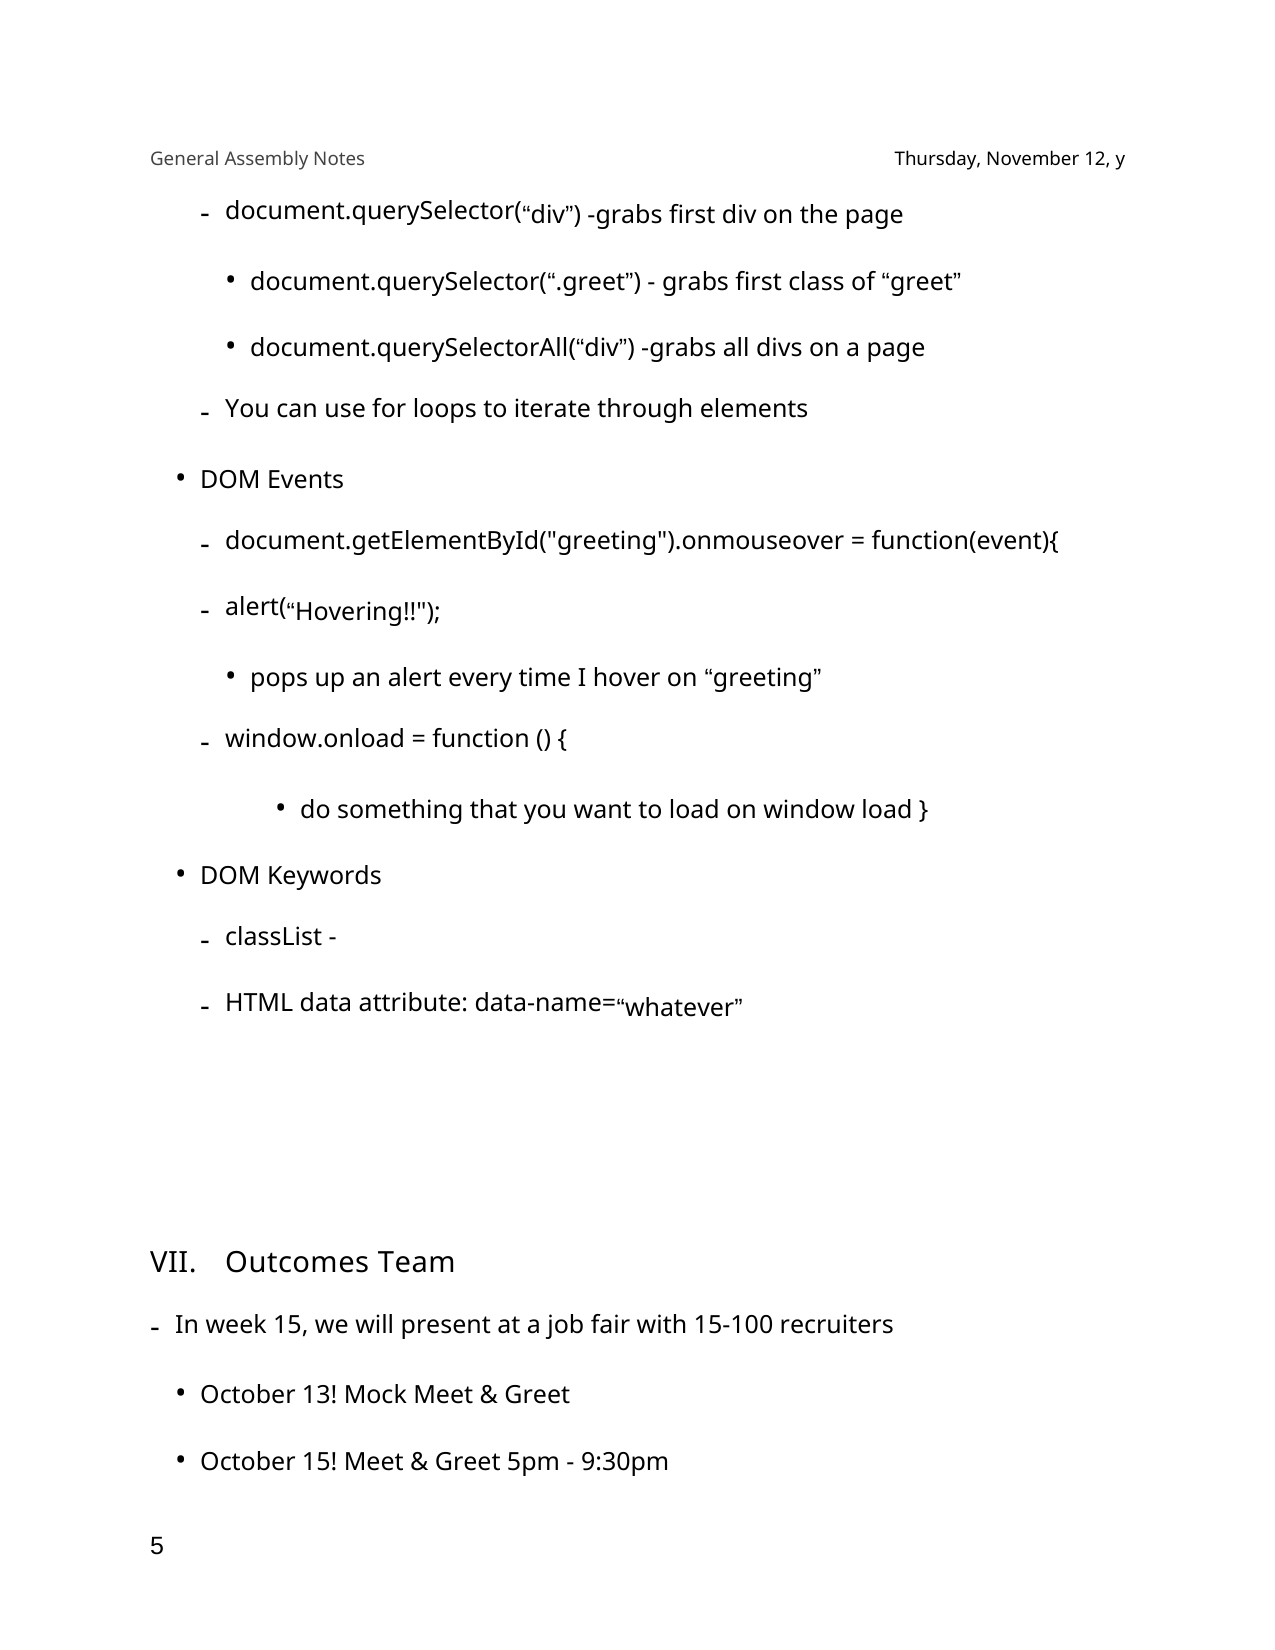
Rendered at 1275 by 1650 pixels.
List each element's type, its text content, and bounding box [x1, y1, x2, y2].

list HTML data attribute: data-name=“whatever” [200, 984, 1125, 1025]
list classList - [200, 918, 1125, 959]
list document.querySelector(“div”) -grabs first div on the page [200, 192, 1125, 233]
list pops up an alert every time I hover on “greeting” [225, 654, 1125, 695]
list October 13! Mock Meet & Greet [175, 1372, 1125, 1413]
list DOM Keywords [175, 852, 1125, 893]
list In week 15, we will present at a job fair with 15-100 recruiters [150, 1306, 1125, 1347]
list do something that you want to load on window load } [275, 786, 1125, 827]
list alert(“Hovering!!"); [200, 588, 1125, 629]
list document.getElementById("greeting").onmouseover = function(event){ [200, 522, 1125, 563]
list October 15! Meet & Greet 5pm - 9:30pm [175, 1438, 1125, 1479]
list window.onload = function () { [200, 720, 1125, 761]
list You can use for loops to iterate through elements [200, 390, 1125, 431]
list document.querySelectorAll(“div”) -grabs all divs on a page [225, 324, 1125, 365]
list DOM Events [175, 456, 1125, 497]
list Outcomes Team [150, 1241, 1125, 1281]
list document.querySelector(“.greet”) - grabs first class of “greet” [225, 258, 1125, 299]
